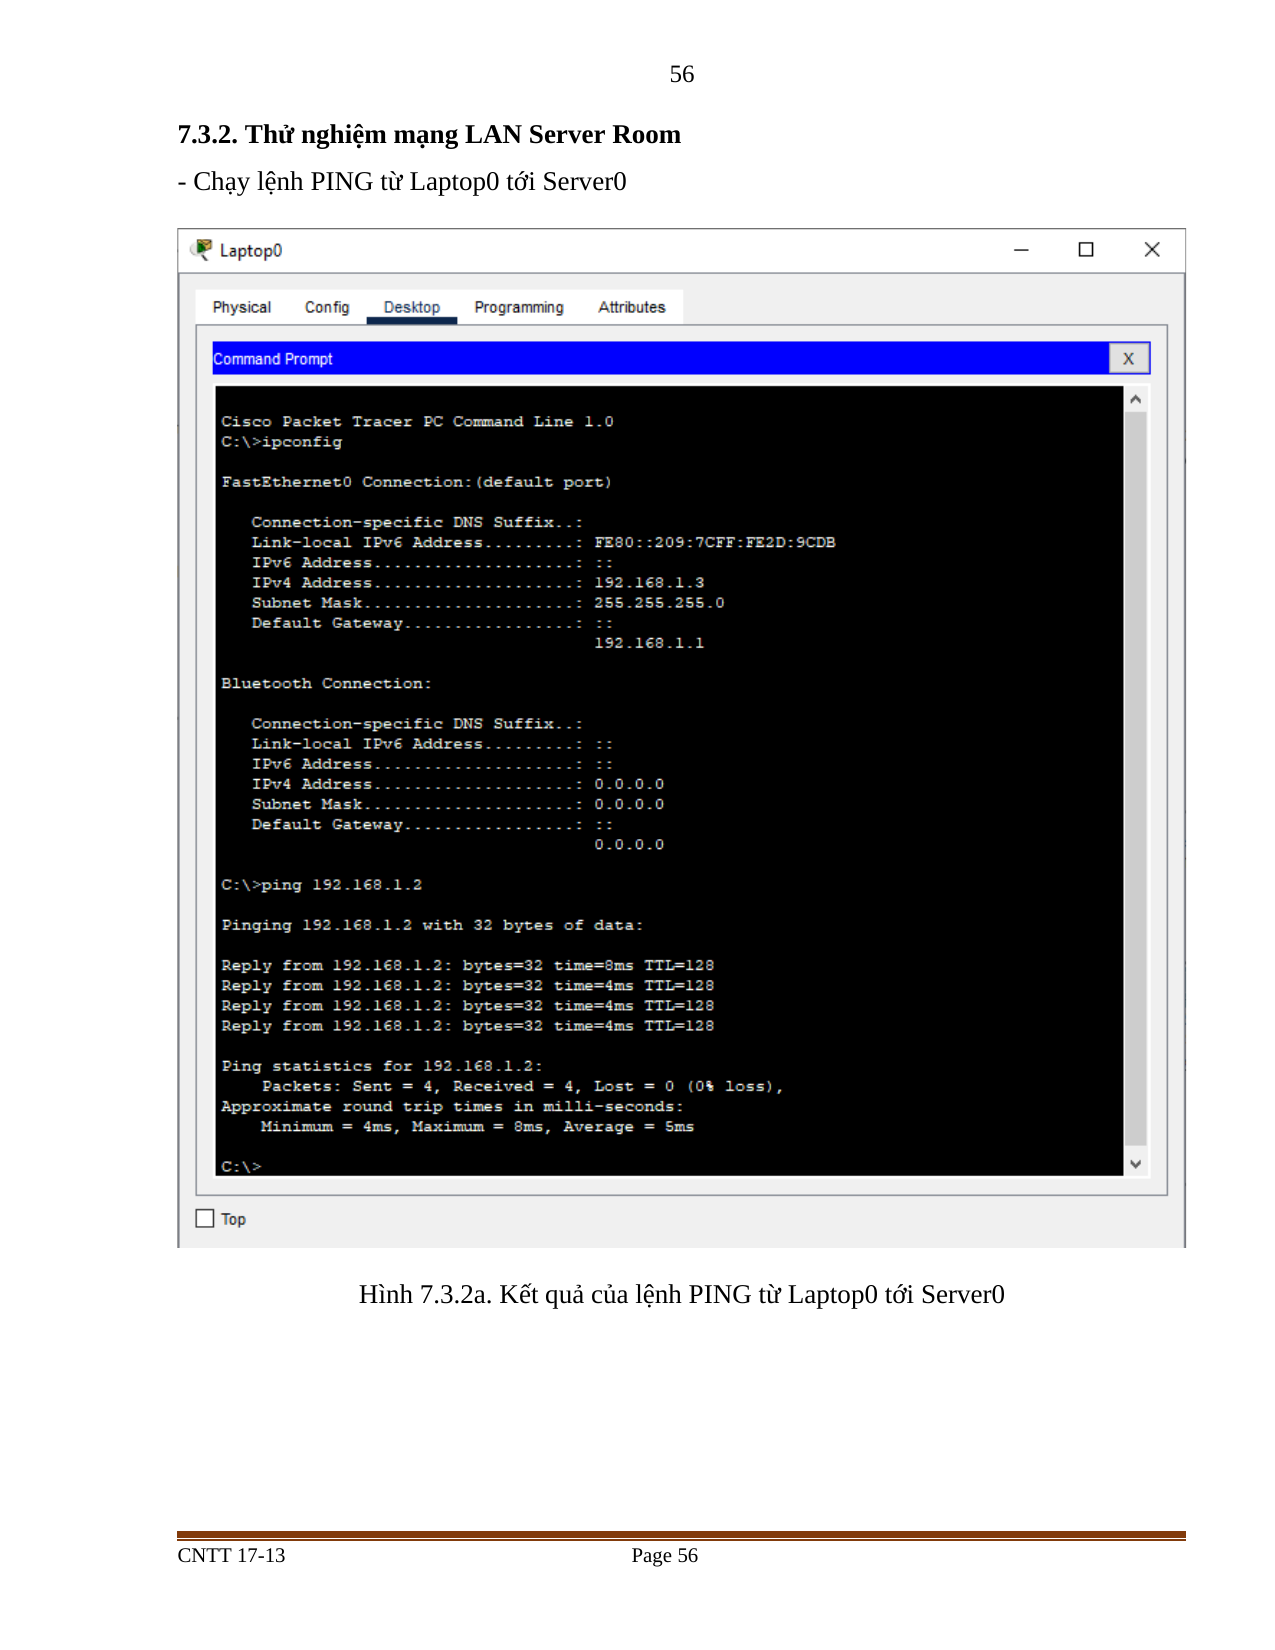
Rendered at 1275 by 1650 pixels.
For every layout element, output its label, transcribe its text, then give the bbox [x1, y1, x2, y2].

text - Chạy lệnh PING từ Laptop0 tới Server0 [177, 165, 1186, 196]
text 7.3.2. Thử nghiệm mạng LAN Server Room [177, 118, 1186, 149]
text Hình 7.3.2a. Kết quả của lệnh PING từ Laptop0 tới Server0 [177, 1278, 1186, 1309]
picture [177, 228, 1187, 1248]
